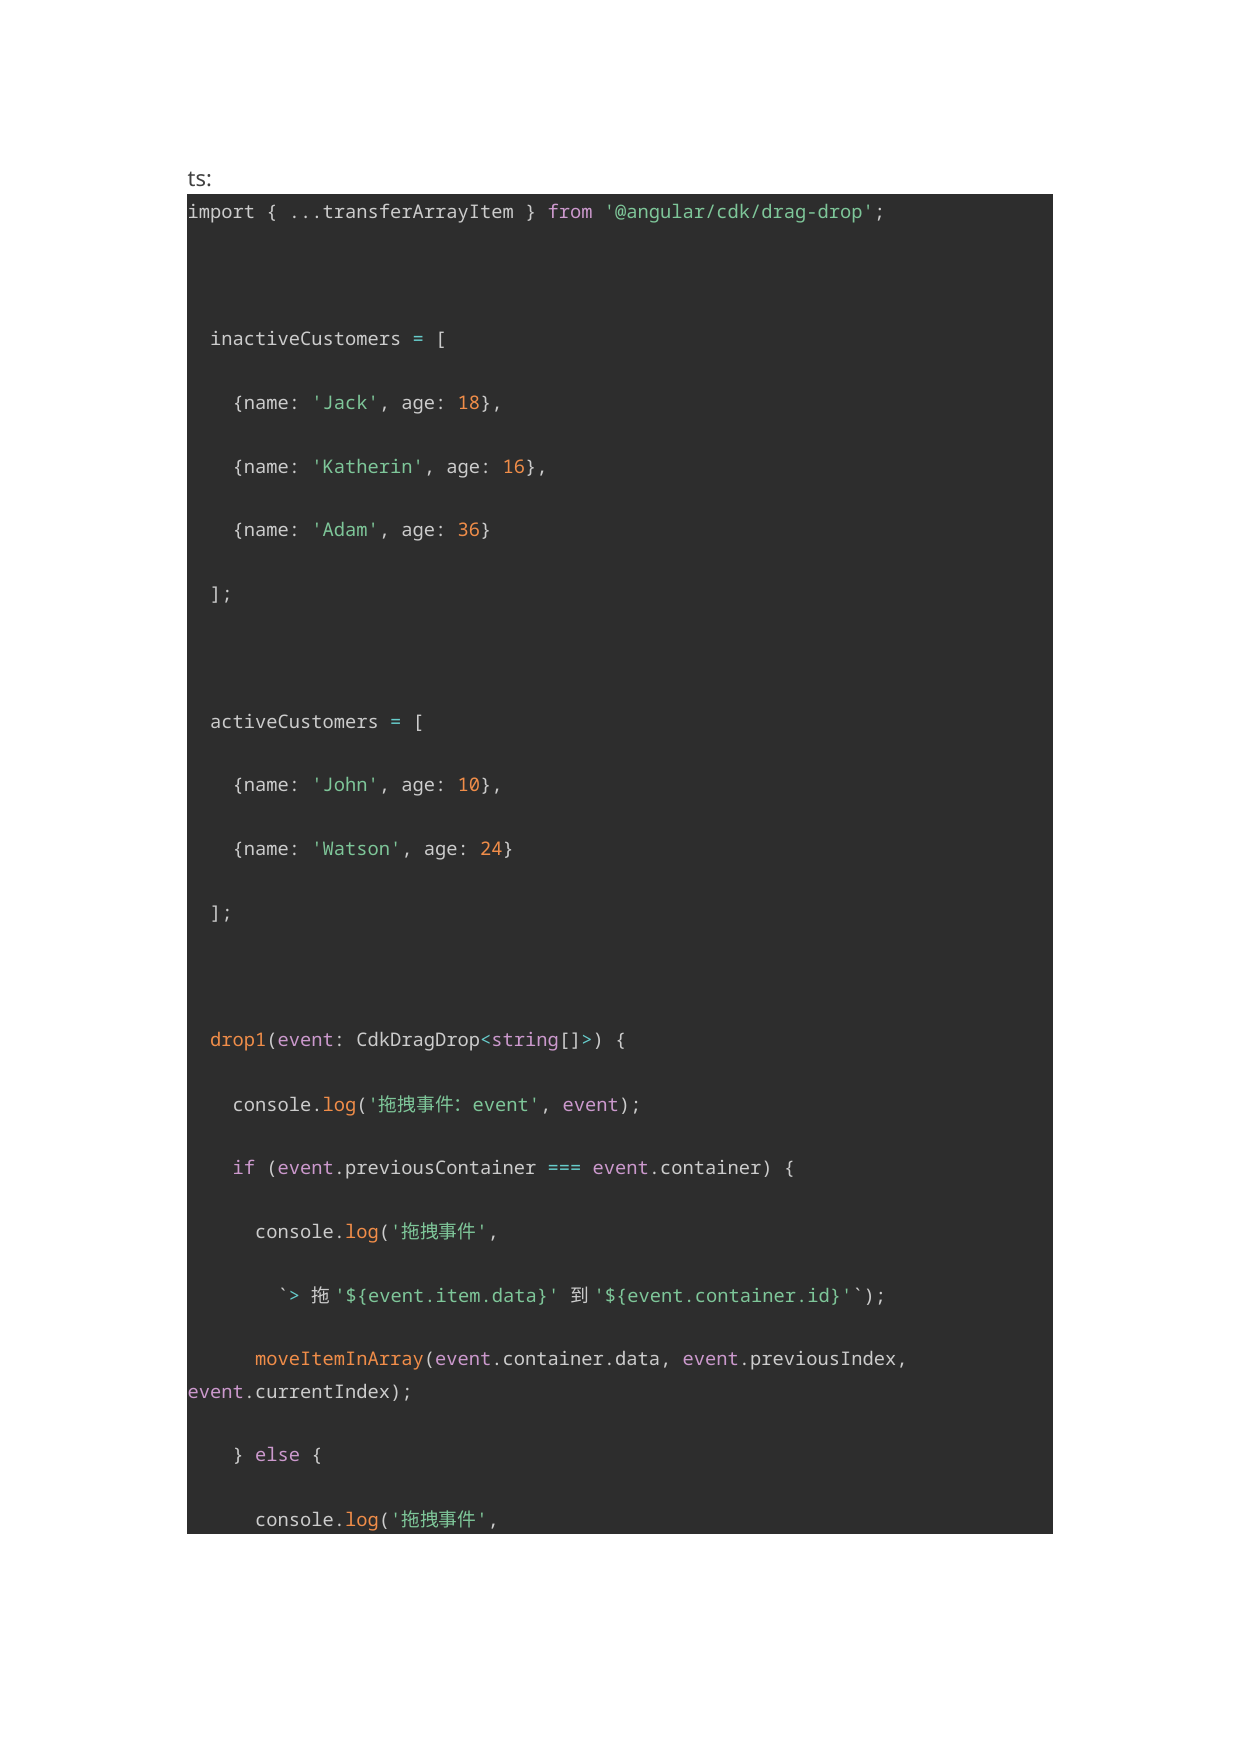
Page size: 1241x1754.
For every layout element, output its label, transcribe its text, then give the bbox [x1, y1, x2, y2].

text ]; [187, 896, 1053, 928]
text console.log('拖拽事件', [187, 1214, 1053, 1247]
text {name: 'Katherin', age: 16}, [187, 449, 1053, 482]
text console.log('拖拽事件：event', event); [187, 1087, 1053, 1119]
text import { ...transferArrayItem } from '@angular/cdk/drag-drop'; [187, 194, 1053, 227]
text ]; [187, 577, 1053, 609]
text {name: 'Watson', age: 24} [187, 832, 1053, 864]
text {name: 'Adam', age: 36} [187, 513, 1053, 546]
text console.log('拖拽事件', [187, 1502, 1053, 1534]
text if (event.previousContainer === event.container) { [187, 1151, 1053, 1183]
text moveItemInArray(event.container.data, event.previousIndex, event.currentIndex); [187, 1342, 1053, 1407]
text drop1(event: CdkDragDrop<string[]>) { [187, 1023, 1053, 1056]
text {name: 'John', age: 10}, [187, 768, 1053, 801]
text ts: [187, 162, 1053, 194]
text inactiveCustomers = [ [187, 322, 1053, 354]
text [187, 1278, 1053, 1311]
text activeCustomers = [ [187, 704, 1053, 737]
text } else { [187, 1438, 1053, 1471]
text {name: 'Jack', age: 18}, [187, 386, 1053, 418]
